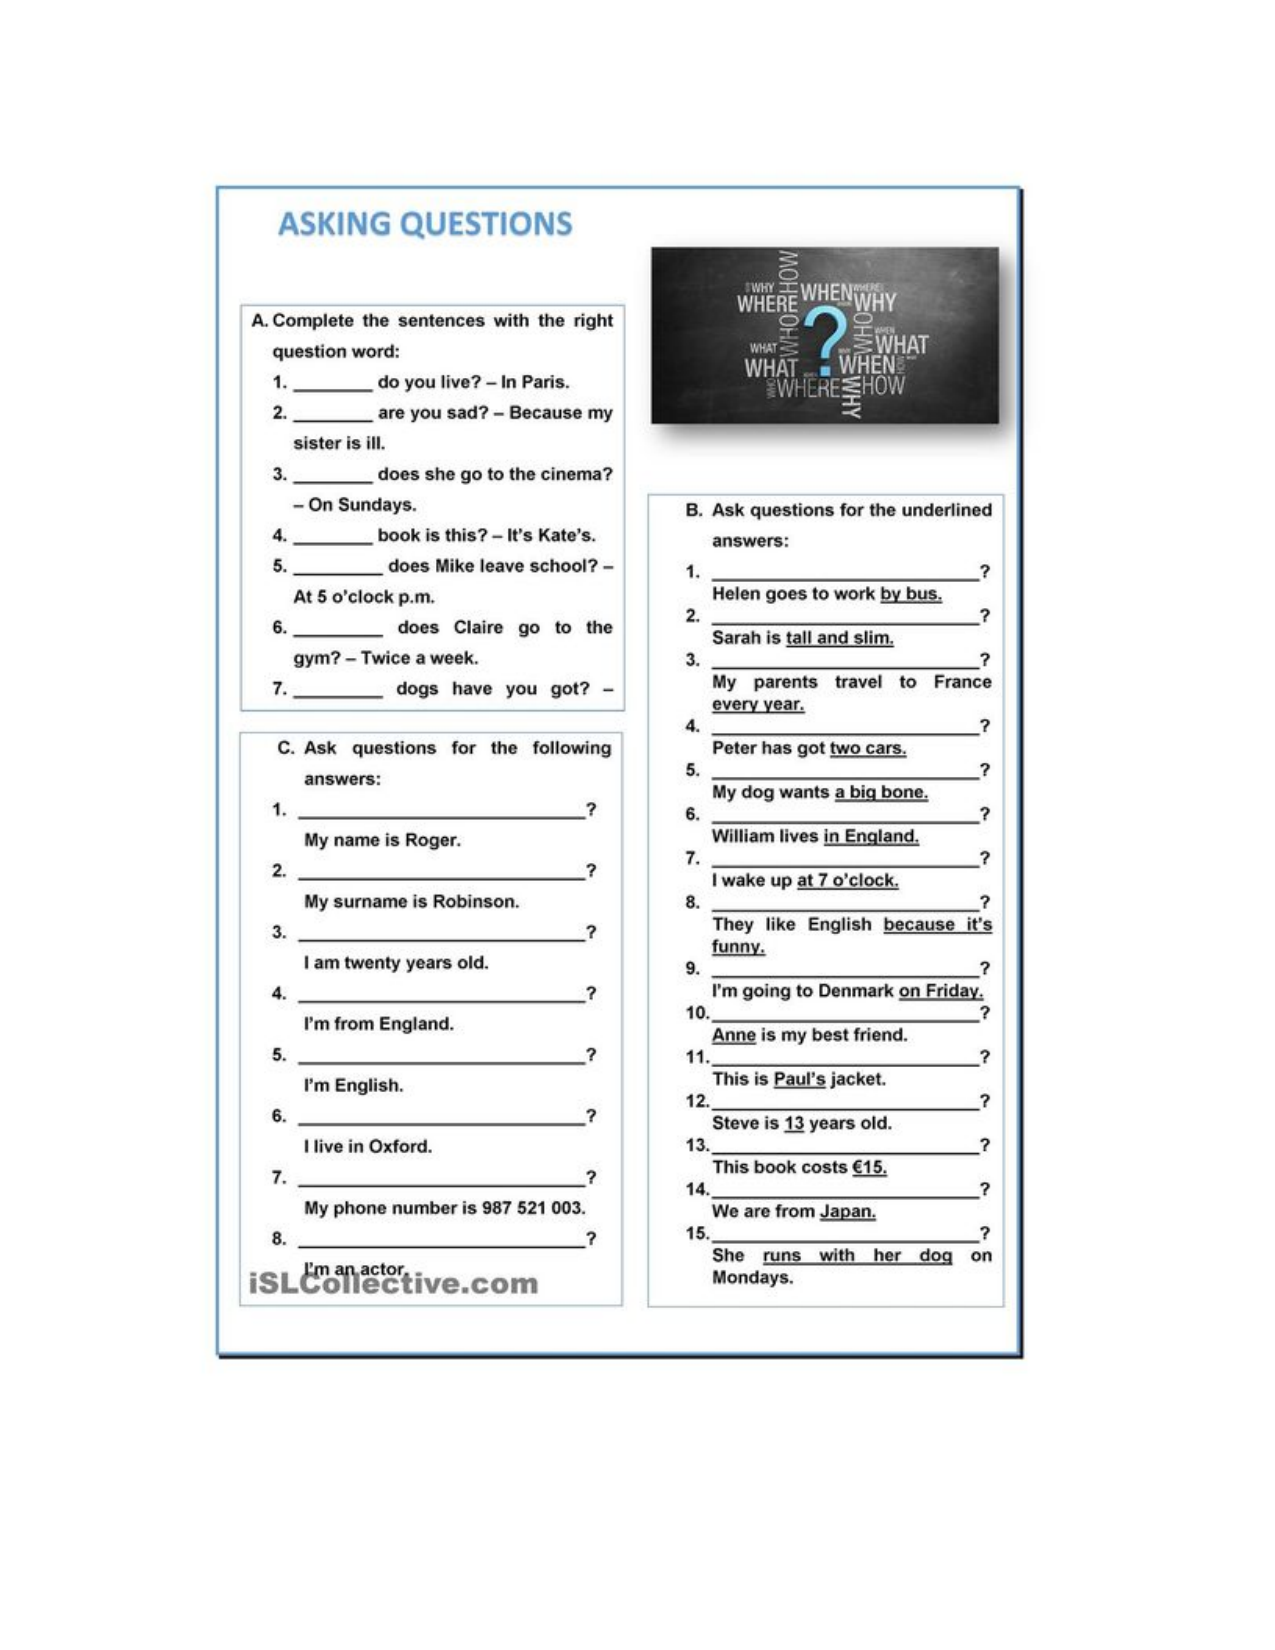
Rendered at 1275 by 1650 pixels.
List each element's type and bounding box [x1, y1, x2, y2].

picture [177, 147, 1059, 1394]
